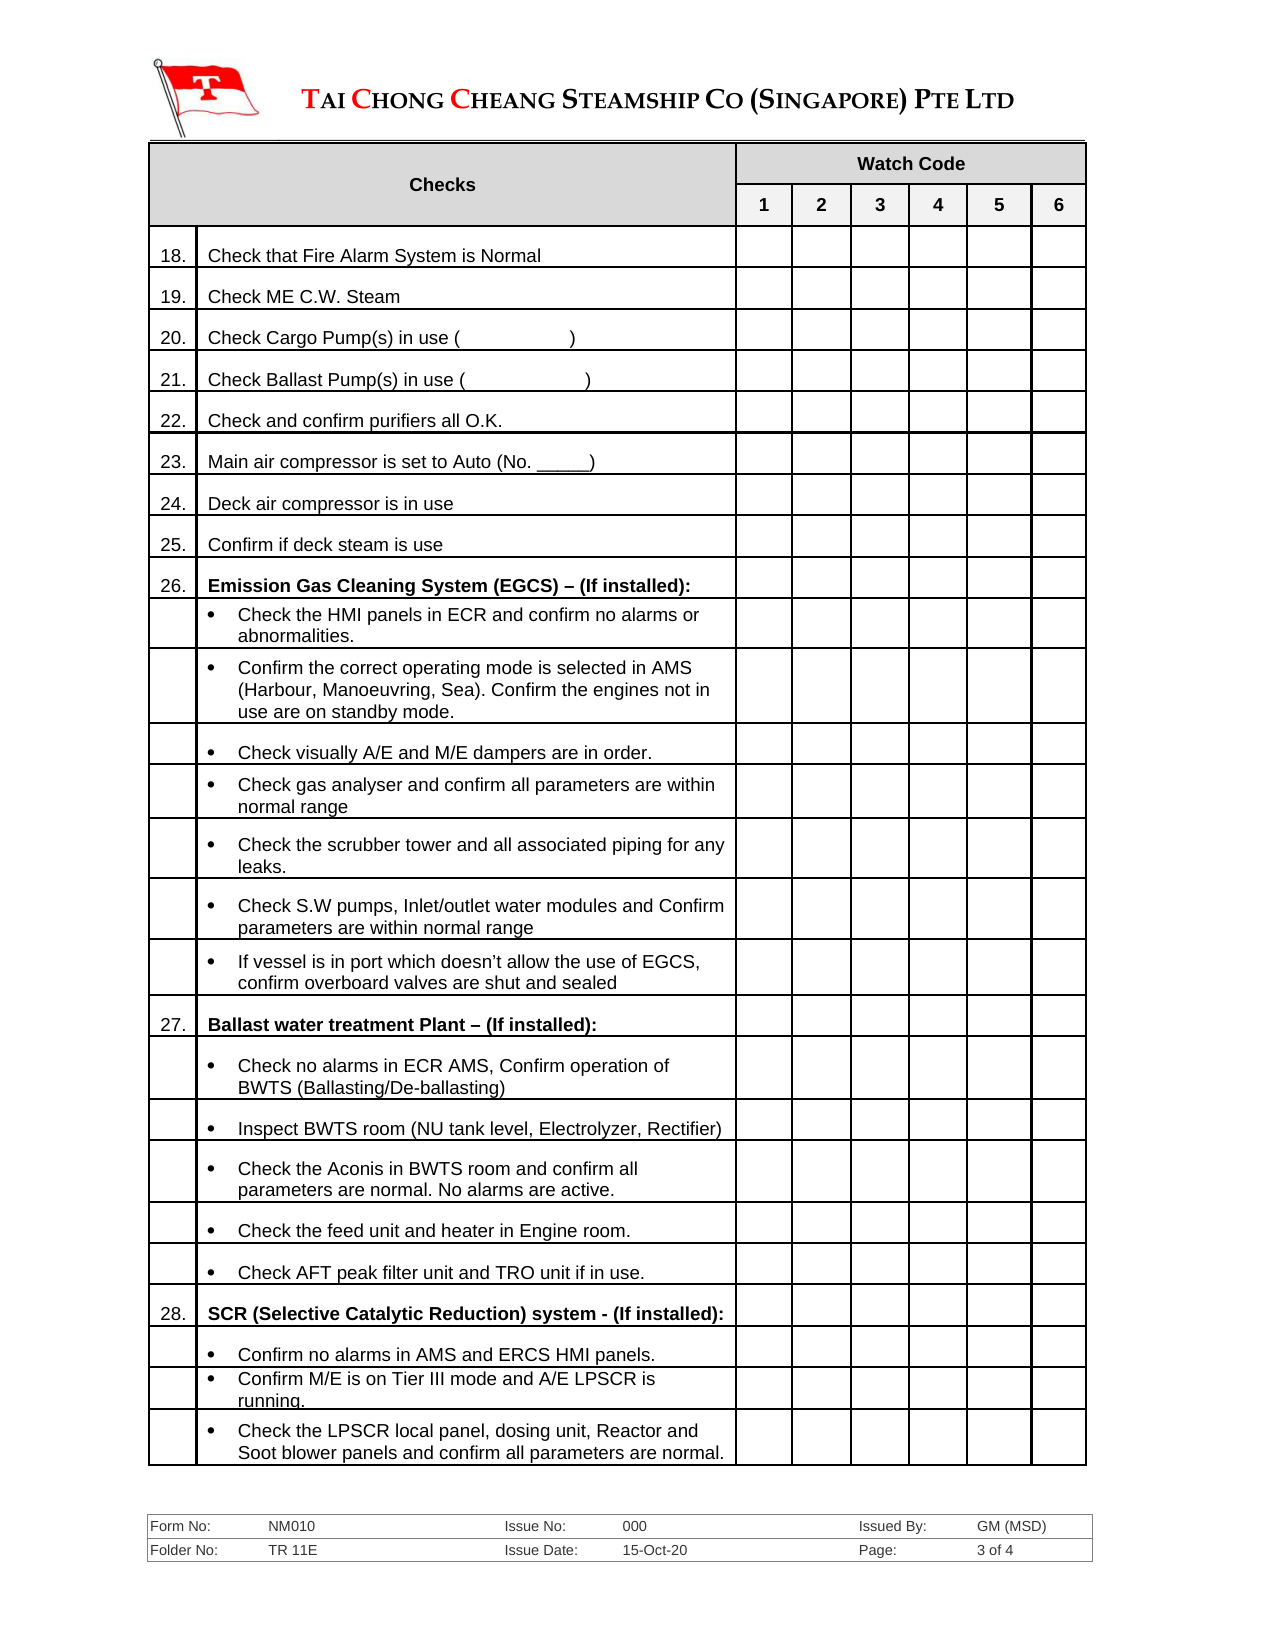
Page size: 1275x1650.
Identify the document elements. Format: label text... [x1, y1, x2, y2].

table_cell [852, 765, 908, 817]
table_cell [793, 434, 850, 473]
table_cell [852, 599, 908, 647]
table_cell Check the HMI panels in ECR and confirm no alarms or abnormalities. [198, 599, 735, 647]
table_cell [737, 227, 791, 266]
table_cell [1033, 1285, 1085, 1324]
table_cell [852, 351, 908, 390]
table_cell [910, 392, 966, 431]
table_cell [150, 649, 195, 722]
table_cell [150, 879, 195, 938]
table_cell [968, 434, 1030, 473]
table_cell [793, 227, 850, 266]
table_cell [968, 1368, 1030, 1408]
table_cell [968, 1285, 1030, 1324]
table_cell [910, 475, 966, 514]
table_cell [793, 940, 850, 994]
table_cell [1033, 1244, 1085, 1283]
table_cell [968, 599, 1030, 647]
table_cell [1033, 516, 1085, 556]
table_cell [793, 765, 850, 817]
table_cell [737, 1410, 791, 1463]
table_cell [852, 1368, 908, 1408]
table_cell Check that Fire Alarm System is Normal [198, 227, 735, 266]
table_cell [150, 1100, 195, 1139]
table_cell [1033, 1100, 1085, 1139]
table_cell [793, 996, 850, 1035]
table_cell [1033, 310, 1085, 349]
table_cell [150, 599, 195, 647]
table_cell [737, 351, 791, 390]
table_cell Check the Aconis in BWTS room and confirm all parameters are normal. No alarms are active. [198, 1141, 735, 1201]
table_cell [793, 1410, 850, 1463]
table_cell [910, 724, 966, 763]
table_cell [150, 1410, 195, 1463]
table_cell Check the scrubber tower and all associated piping for any leaks. [198, 819, 735, 877]
table_cell [852, 1244, 908, 1283]
table_cell [793, 1368, 850, 1408]
table_cell [910, 879, 966, 938]
table_cell [910, 268, 966, 307]
table_cell [737, 558, 791, 597]
table_cell 3 [852, 185, 908, 225]
table_cell Check ME C.W. Steam [198, 268, 735, 307]
table_cell [1033, 879, 1085, 938]
table_cell [968, 1037, 1030, 1098]
table_cell [737, 1244, 791, 1283]
table_cell [150, 1037, 195, 1098]
table_cell If vessel is in port which doesn’t allow the use of EGCS, confirm overboard valves are shut and sealed [198, 940, 735, 994]
table_cell Check the LPSCR local panel, dosing unit, Reactor and Soot blower panels and confirm all parameters are normal. [198, 1410, 735, 1463]
table_cell [150, 310, 195, 349]
table_cell [737, 1327, 791, 1366]
table_cell SCR (Selective Catalytic Reduction) system - (If installed): [198, 1285, 735, 1324]
table_cell [910, 1327, 966, 1366]
picture [150, 58, 1085, 142]
table_cell [737, 599, 791, 647]
table_cell [737, 1203, 791, 1242]
table_cell [737, 765, 791, 817]
table_cell [737, 475, 791, 514]
table_cell [852, 434, 908, 473]
table_cell Check gas analyser and confirm all parameters are within normal range [198, 765, 735, 817]
table_cell [968, 649, 1030, 722]
table_cell [1033, 475, 1085, 514]
table_cell [793, 1327, 850, 1366]
table_cell [737, 940, 791, 994]
table_cell [852, 310, 908, 349]
table_cell [1033, 1368, 1085, 1408]
table_cell 6 [1033, 185, 1085, 225]
table_cell Check S.W pumps, Inlet/outlet water modules and Confirm parameters are within normal range [198, 879, 735, 938]
table_cell [968, 310, 1030, 349]
table_cell [1033, 1410, 1085, 1463]
table_cell [737, 1037, 791, 1098]
table_cell [737, 310, 791, 349]
table_cell [737, 879, 791, 938]
table_cell [968, 1327, 1030, 1366]
table_cell [852, 558, 908, 597]
table_cell [793, 1203, 850, 1242]
table_cell [852, 1327, 908, 1366]
table_cell [793, 1037, 850, 1098]
table_header Watch Code [737, 144, 1085, 183]
table_cell [910, 1037, 966, 1098]
table_cell [150, 558, 195, 597]
table_cell [910, 1285, 966, 1324]
table_cell [793, 475, 850, 514]
table_cell [968, 351, 1030, 390]
table_cell [737, 1100, 791, 1139]
table_cell Ballast water treatment Plant – (If installed): [198, 996, 735, 1035]
table_cell [737, 392, 791, 431]
table_cell Confirm M/E is on Tier III mode and A/E LPSCR is running. [198, 1368, 735, 1408]
table_cell [150, 940, 195, 994]
table_cell [793, 599, 850, 647]
table_cell [1033, 1203, 1085, 1242]
table_cell [150, 475, 195, 514]
table_cell [1033, 819, 1085, 877]
table_cell [737, 1285, 791, 1324]
table_cell [852, 227, 908, 266]
table_cell [852, 1141, 908, 1201]
table_cell Emission Gas Cleaning System (EGCS) – (If installed): [198, 558, 735, 597]
table_cell [852, 1410, 908, 1463]
table_cell Confirm no alarms in AMS and ERCS HMI panels. [198, 1327, 735, 1366]
table_cell [968, 996, 1030, 1035]
table_cell [852, 1203, 908, 1242]
table_cell [1033, 268, 1085, 307]
table_cell [737, 724, 791, 763]
table_cell [793, 649, 850, 722]
table_cell [910, 1244, 966, 1283]
table_cell [852, 1037, 908, 1098]
table_cell [968, 1244, 1030, 1283]
table_cell [1033, 227, 1085, 266]
table_cell [737, 1141, 791, 1201]
table_cell [910, 516, 966, 556]
table_cell [1033, 351, 1085, 390]
table_cell [910, 1203, 966, 1242]
table_cell 4 [910, 185, 966, 225]
table_cell [910, 1100, 966, 1139]
table_cell [1033, 392, 1085, 431]
table_cell [1033, 434, 1085, 473]
table_cell [852, 724, 908, 763]
table_cell [1033, 1141, 1085, 1201]
table_cell [793, 1244, 850, 1283]
table_cell [793, 819, 850, 877]
table_cell 1 [737, 185, 791, 225]
table_cell Confirm the correct operating mode is selected in AMS (Harbour, Manoeuvring, Sea). Confirm the engines not in use are on standby mode. [198, 649, 735, 722]
table_cell Check Cargo Pump(s) in use ( ) [198, 310, 735, 349]
table_cell Check visually A/E and M/E dampers are in order. [198, 724, 735, 763]
table_cell [852, 996, 908, 1035]
table_cell [852, 516, 908, 556]
table_cell [1033, 649, 1085, 722]
table_cell [150, 434, 195, 473]
table_cell [737, 996, 791, 1035]
table_cell [968, 475, 1030, 514]
table_cell [968, 1100, 1030, 1139]
table_cell Check AFT peak filter unit and TRO unit if in use. [198, 1244, 735, 1283]
table_cell [150, 819, 195, 877]
table_cell [737, 434, 791, 473]
table_cell Check Ballast Pump(s) in use ( ) [198, 351, 735, 390]
table_cell [150, 1368, 195, 1408]
table_cell [968, 392, 1030, 431]
table_cell [150, 1141, 195, 1201]
table_cell [737, 516, 791, 556]
table_cell [793, 351, 850, 390]
table_cell [793, 1100, 850, 1139]
table_cell [910, 351, 966, 390]
table_cell [968, 1410, 1030, 1463]
table_cell Confirm if deck steam is use [198, 516, 735, 556]
table_cell [968, 819, 1030, 877]
table_cell [1033, 724, 1085, 763]
table_cell [1033, 1327, 1085, 1366]
table_cell [910, 434, 966, 473]
table_cell [150, 351, 195, 390]
table_cell [793, 516, 850, 556]
table_cell Deck air compressor is in use [198, 475, 735, 514]
table_cell [1033, 599, 1085, 647]
table_header Checks [150, 144, 735, 225]
table_cell [910, 1368, 966, 1408]
table_cell Check the feed unit and heater in Engine room. [198, 1203, 735, 1242]
table_cell [1033, 940, 1085, 994]
table_cell [968, 268, 1030, 307]
table_cell [852, 1100, 908, 1139]
table_cell [150, 1203, 195, 1242]
table_cell [852, 268, 908, 307]
table_cell [852, 879, 908, 938]
table_cell [968, 1203, 1030, 1242]
table_cell [793, 879, 850, 938]
table_cell Inspect BWTS room (NU tank level, Electrolyzer, Rectifier) [198, 1100, 735, 1139]
table_cell [910, 940, 966, 994]
table_cell [737, 649, 791, 722]
table_cell [968, 765, 1030, 817]
table_cell [737, 268, 791, 307]
table_cell 5 [968, 185, 1030, 225]
table_cell [852, 940, 908, 994]
table_cell [737, 819, 791, 877]
table_cell [150, 1244, 195, 1283]
table_cell [737, 1368, 791, 1408]
table_cell [968, 879, 1030, 938]
table_cell [968, 227, 1030, 266]
table_cell [910, 310, 966, 349]
table_cell [150, 227, 195, 266]
table_cell [910, 765, 966, 817]
table_cell [910, 1141, 966, 1201]
table_cell [968, 558, 1030, 597]
table_cell [968, 940, 1030, 994]
table_cell [852, 475, 908, 514]
table_cell [1033, 996, 1085, 1035]
table_cell Main air compressor is set to Auto (No. _____) [198, 434, 735, 473]
table_cell [150, 268, 195, 307]
table_cell [852, 392, 908, 431]
table_cell [968, 1141, 1030, 1201]
table_cell [150, 392, 195, 431]
table_cell [150, 516, 195, 556]
table_cell [150, 724, 195, 763]
table_cell [793, 268, 850, 307]
table_cell [150, 1285, 195, 1324]
table_cell Check and confirm purifiers all O.K. [198, 392, 735, 431]
table_cell 2 [793, 185, 850, 225]
table_cell [910, 558, 966, 597]
table_cell [150, 765, 195, 817]
table_cell [910, 1410, 966, 1463]
table_cell [793, 392, 850, 431]
table_cell [1033, 558, 1085, 597]
table_cell [1033, 765, 1085, 817]
table_cell [910, 227, 966, 266]
table_cell [793, 1141, 850, 1201]
table_cell [852, 819, 908, 877]
table_cell [150, 1327, 195, 1366]
table_cell [910, 649, 966, 722]
table_cell [910, 819, 966, 877]
table_cell Check no alarms in ECR AMS, Confirm operation of BWTS (Ballasting/De-ballasting) [198, 1037, 735, 1098]
table_cell [910, 599, 966, 647]
table_cell [150, 996, 195, 1035]
table_cell [910, 996, 966, 1035]
table_cell [793, 1285, 850, 1324]
table_cell [1033, 1037, 1085, 1098]
table_cell [968, 516, 1030, 556]
table_cell [852, 649, 908, 722]
table_cell [793, 558, 850, 597]
table_cell [793, 310, 850, 349]
table_cell [793, 724, 850, 763]
table_cell [852, 1285, 908, 1324]
table_cell [968, 724, 1030, 763]
